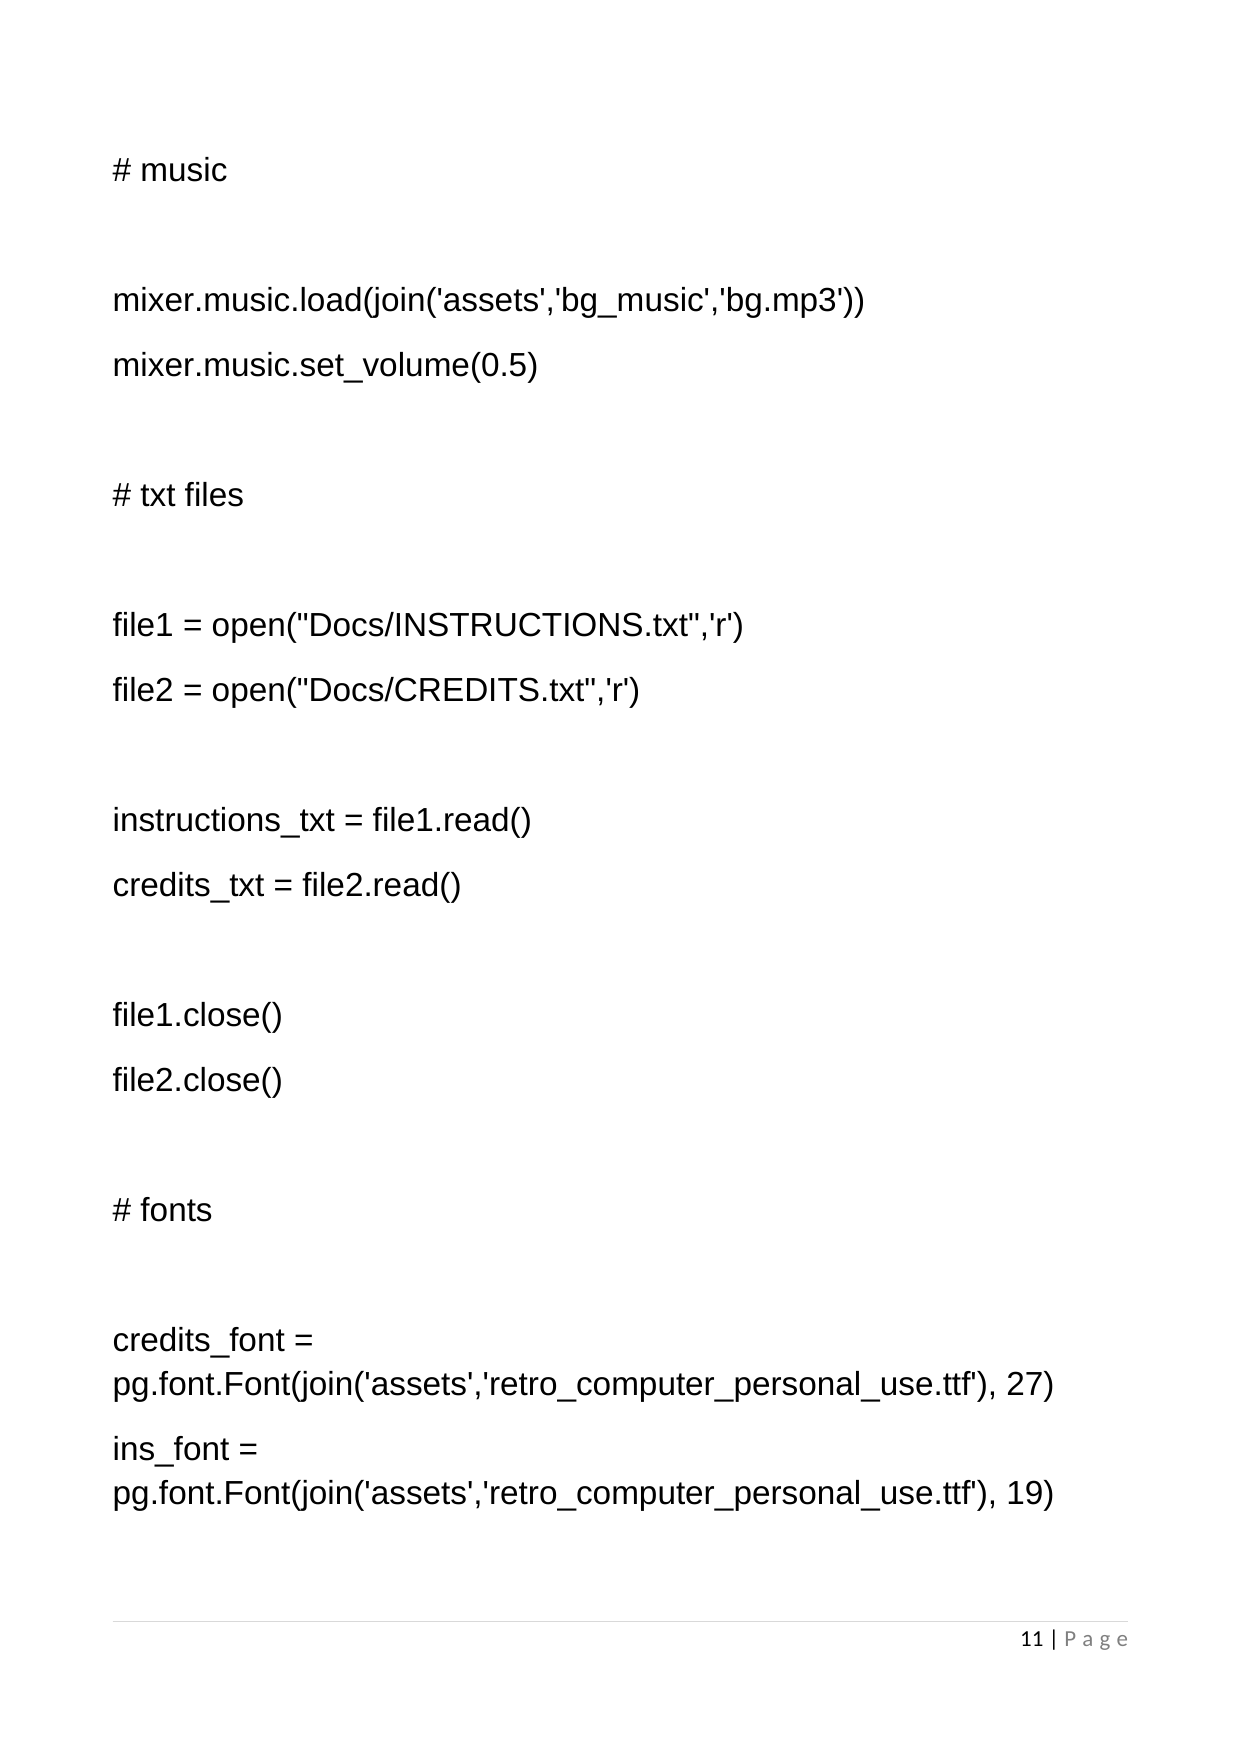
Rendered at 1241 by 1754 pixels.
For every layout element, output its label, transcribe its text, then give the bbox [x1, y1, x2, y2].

text credits_font = pg.font.Font(join('assets','retro_computer_personal_use.ttf'), 27) [112, 1320, 1128, 1403]
text mixer.music.set_volume(0.5) [112, 345, 1128, 383]
text # fonts [112, 1190, 1128, 1228]
text # music [112, 150, 1128, 188]
text ins_font = pg.font.Font(join('assets','retro_computer_personal_use.ttf'), 19) [112, 1429, 1128, 1512]
text credits_txt = file2.read() [112, 865, 1128, 903]
text # txt files [112, 475, 1128, 513]
text file1 = open("Docs/INSTRUCTIONS.txt",'r') [112, 605, 1128, 643]
text file2.close() [112, 1060, 1128, 1098]
text mixer.music.load(join('assets','bg_music','bg.mp3')) [112, 280, 1128, 318]
text file1.close() [112, 995, 1128, 1033]
text instructions_txt = file1.read() [112, 800, 1128, 838]
text file2 = open("Docs/CREDITS.txt",'r') [112, 670, 1128, 708]
